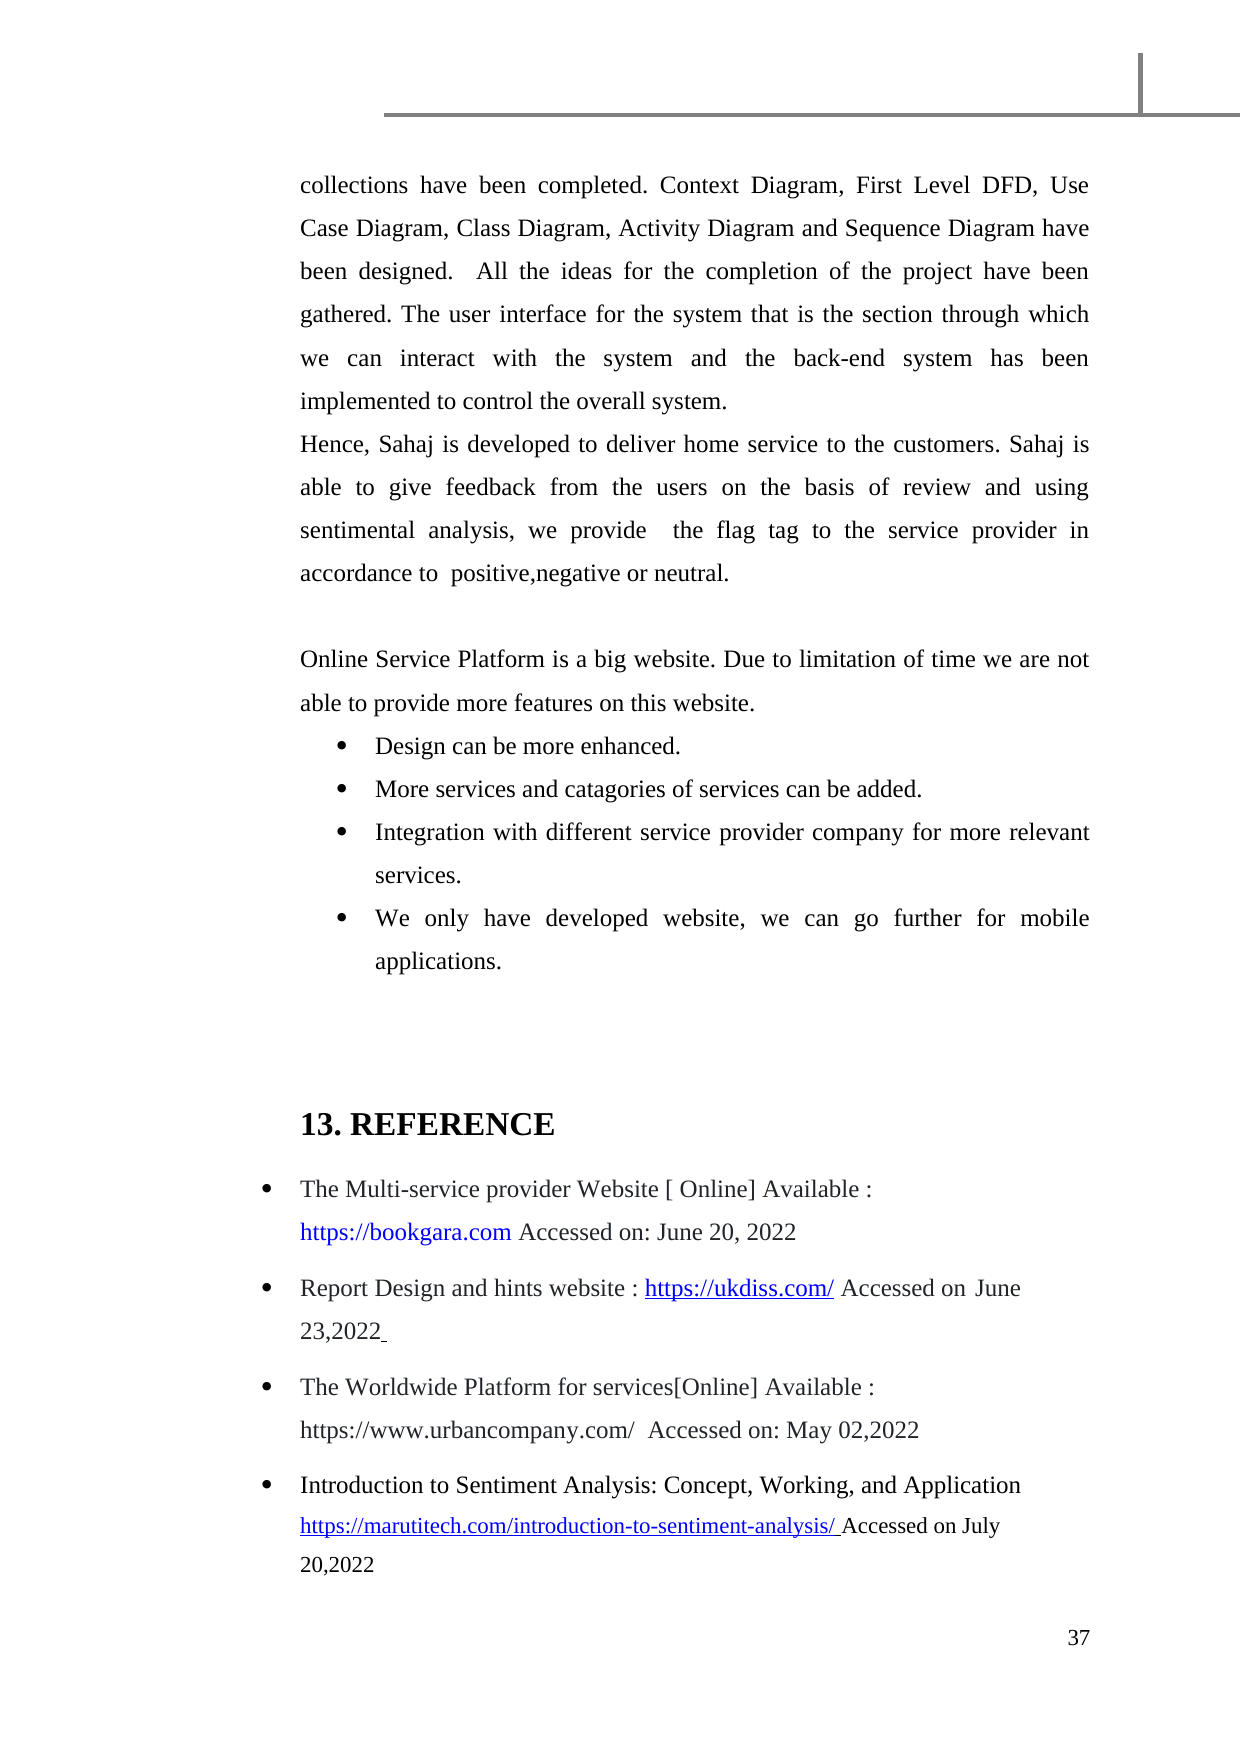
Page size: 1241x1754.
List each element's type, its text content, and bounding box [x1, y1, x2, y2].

subtitle REFERENCE [300, 1104, 1053, 1143]
list Introduction to Sentiment Analysis: Concept, Working, and Application [262, 1471, 1090, 1499]
list More services and catagories of services can be added. [337, 774, 1090, 803]
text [300, 170, 1090, 414]
list Integration with different service provider company for more relevant services. [337, 817, 1090, 889]
list Design can be more enhanced. [337, 731, 1090, 759]
list The Worldwide Platform for services[Online] Available : https://www.urbancompany.com/ Accessed on: May 02,2022 [262, 1372, 1053, 1444]
text Hence, Sahaj is developed to deliver home service to the customers. Sahaj is able to give feedback from the users on the basis of review and using sentimental analysis, we provide the flag tag to the service provider in accordance to positive,negative or neutral. [300, 429, 1090, 587]
list https://marutitech.com/introduction-to-sentiment-analysis/ Accessed on July 20,2022 [300, 1512, 1053, 1578]
list Report Design and hints website : https://ukdiss.com/ Accessed on June 23,2022 [262, 1273, 1053, 1345]
list The Multi-service provider Website [ Online] Available : https://bookgara.com Accessed on: June 20, 2022 [262, 1174, 1053, 1246]
list We only have developed website, we can go further for mobile applications. [337, 903, 1090, 975]
text Online Service Platform is a big website. Due to limitation of time we are not able to provide more features on this website. [300, 644, 1090, 716]
